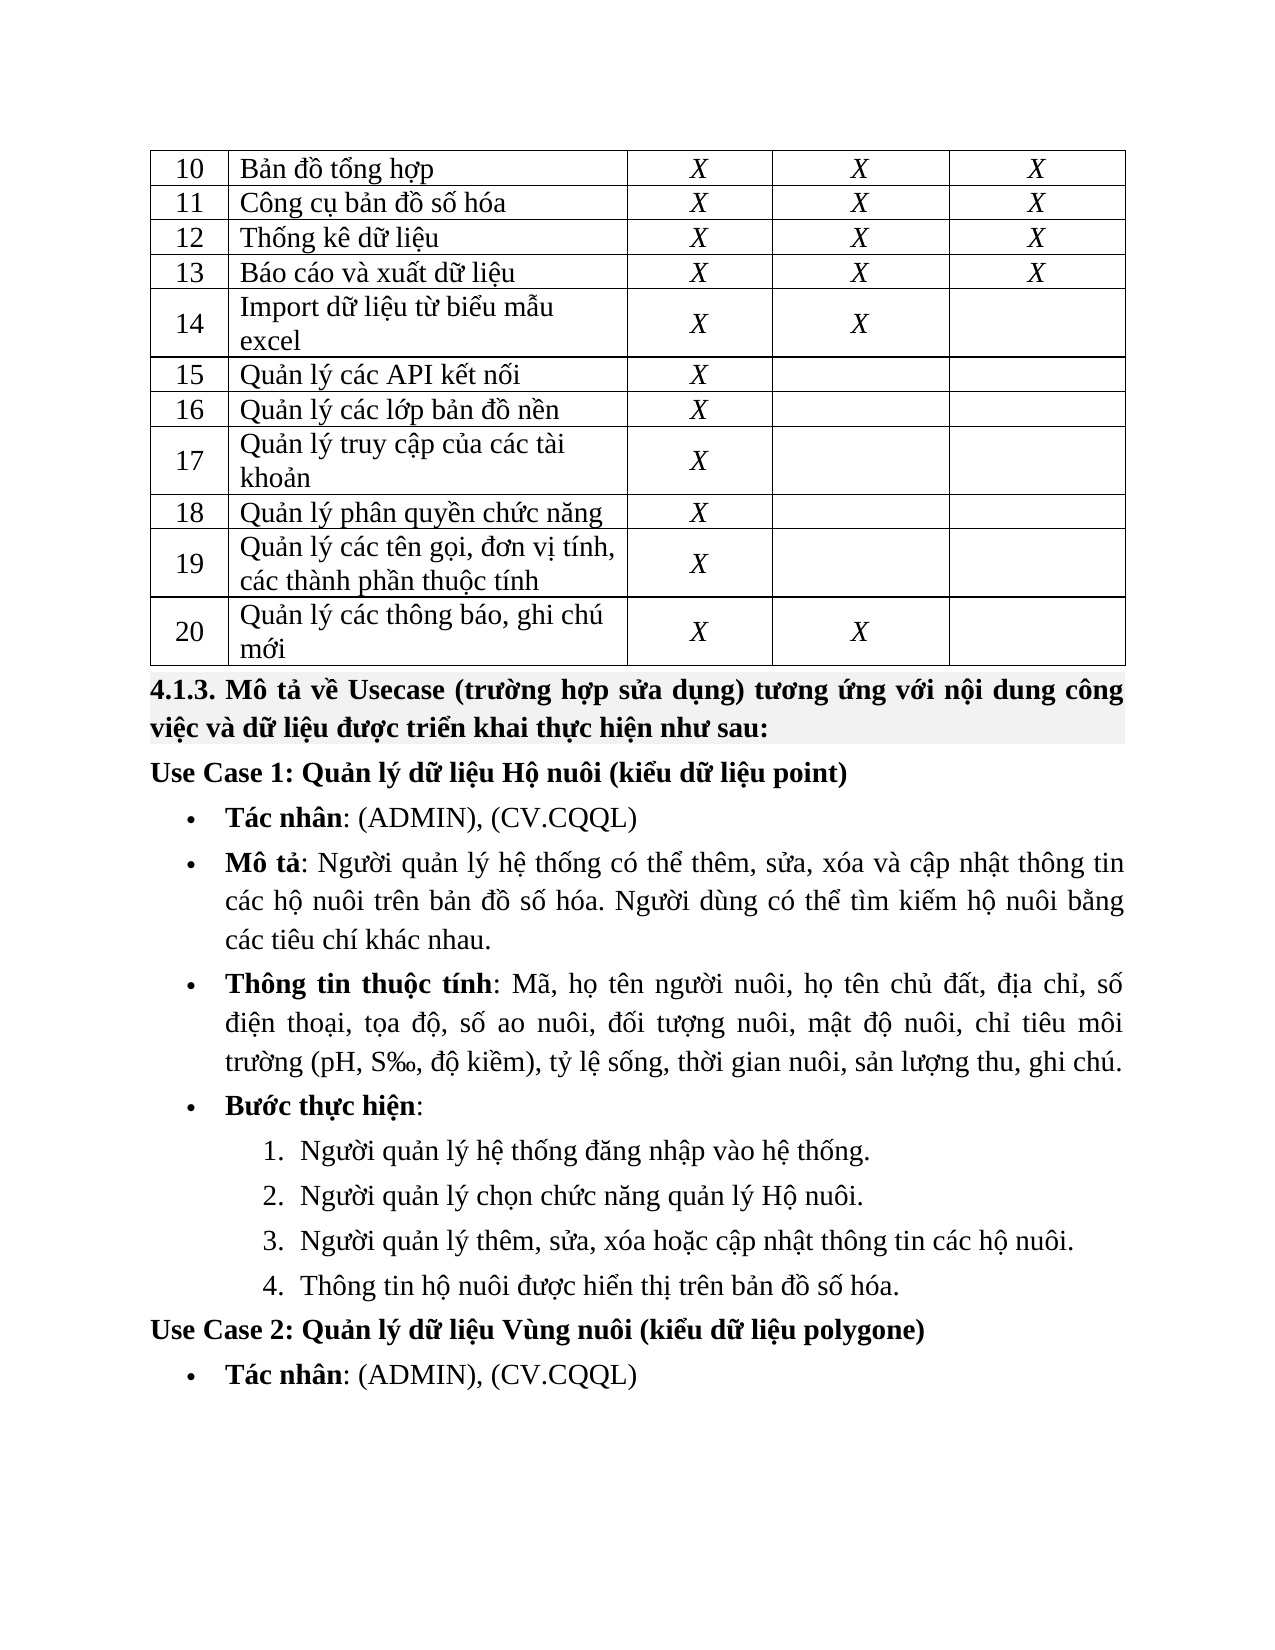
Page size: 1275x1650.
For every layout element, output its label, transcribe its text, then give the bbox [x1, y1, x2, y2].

table_cell X [773, 289, 949, 356]
table_cell X [628, 598, 772, 664]
table_cell 19 [151, 529, 228, 596]
table_cell Báo cáo và xuất dữ liệu [229, 255, 627, 288]
table_cell 18 [151, 495, 228, 528]
text Use Case 1: Quản lý dữ liệu Hộ nuôi (kiểu dữ liệu point) [150, 755, 1125, 789]
table_cell [773, 358, 949, 391]
table_cell X [950, 220, 1125, 254]
table_cell [950, 358, 1125, 391]
table_cell 20 [151, 598, 228, 664]
list Người quản lý hệ thống đăng nhập vào hệ thống. [262, 1133, 1125, 1167]
text 4.1.3. Mô tả về Usecase (trường hợp sửa dụng) tương ứng với nội dung công việc và dữ liệu được triển khai thực hiện như sau: [150, 672, 1125, 744]
table_cell [950, 529, 1125, 596]
table_cell X [628, 427, 772, 494]
table_cell Bản đồ tổng hợp [229, 151, 627, 184]
table_cell X [773, 255, 949, 288]
table_cell Quản lý các thông báo, ghi chú mới [229, 598, 627, 664]
table_cell Thống kê dữ liệu [229, 220, 627, 254]
list Người quản lý chọn chức năng quản lý Hộ nuôi. [262, 1178, 1125, 1212]
list Thông tin hộ nuôi được hiển thị trên bản đồ số hóa. [262, 1268, 1125, 1301]
table_cell X [950, 255, 1125, 288]
text Use Case 2: Quản lý dữ liệu Vùng nuôi (kiểu dữ liệu polygone) [150, 1312, 1125, 1346]
table_cell 12 [151, 220, 228, 254]
table_cell X [628, 255, 772, 288]
table_cell Import dữ liệu từ biểu mẫu excel [229, 289, 627, 356]
table_cell X [773, 598, 949, 664]
table_cell Quản lý truy cập của các tài khoản [229, 427, 627, 494]
table_cell [950, 289, 1125, 356]
table_cell 13 [151, 255, 228, 288]
list Người quản lý thêm, sửa, xóa hoặc cập nhật thông tin các hộ nuôi. [262, 1223, 1125, 1256]
list Mô tả: Người quản lý hệ thống có thể thêm, sửa, xóa và cập nhật thông tin các hộ nuôi trên bản đồ số hóa. Người dùng có thể tìm kiếm hộ nuôi bằng các tiêu chí khác nhau. [187, 845, 1125, 955]
table_cell [950, 598, 1125, 664]
table_cell X [628, 151, 772, 184]
table_cell X [628, 495, 772, 528]
table_cell Công cụ bản đồ số hóa [229, 186, 627, 219]
list Tác nhân: (ADMIN), (CV.CQQL) [187, 1357, 1125, 1391]
list Thông tin thuộc tính: Mã, họ tên người nuôi, họ tên chủ đất, địa chỉ, số điện thoại, tọa độ, số ao nuôi, đối tượng nuôi, mật độ nuôi, chỉ tiêu môi trường (pH, S‰, độ kiềm), tỷ lệ sống, thời gian nuôi, sản lượng thu, ghi chú. [187, 967, 1125, 1077]
table_cell 15 [151, 358, 228, 391]
table_cell [773, 392, 949, 426]
table_cell Quản lý phân quyền chức năng [229, 495, 627, 528]
list Tác nhân: (ADMIN), (CV.CQQL) [187, 800, 1125, 833]
table_cell X [628, 529, 772, 596]
table_cell X [628, 289, 772, 356]
table_cell 11 [151, 186, 228, 219]
table_cell X [628, 358, 772, 391]
table_cell 17 [151, 427, 228, 494]
table_cell Quản lý các lớp bản đồ nền [229, 392, 627, 426]
table_cell Quản lý các API kết nối [229, 358, 627, 391]
table_cell X [628, 220, 772, 254]
table_cell X [950, 151, 1125, 184]
list Bước thực hiện: [187, 1088, 1125, 1122]
table_cell 10 [151, 151, 228, 184]
table_cell [773, 495, 949, 528]
table_cell X [950, 186, 1125, 219]
table_cell X [773, 151, 949, 184]
table_cell [773, 529, 949, 596]
table_cell X [773, 186, 949, 219]
table_cell 16 [151, 392, 228, 426]
table_cell [950, 427, 1125, 494]
table_cell X [628, 392, 772, 426]
table_cell 14 [151, 289, 228, 356]
table_cell X [773, 220, 949, 254]
table_cell [950, 392, 1125, 426]
table_cell [950, 495, 1125, 528]
table_cell Quản lý các tên gọi, đơn vị tính, các thành phần thuộc tính [229, 529, 627, 596]
table_cell [773, 427, 949, 494]
table_cell X [628, 186, 772, 219]
